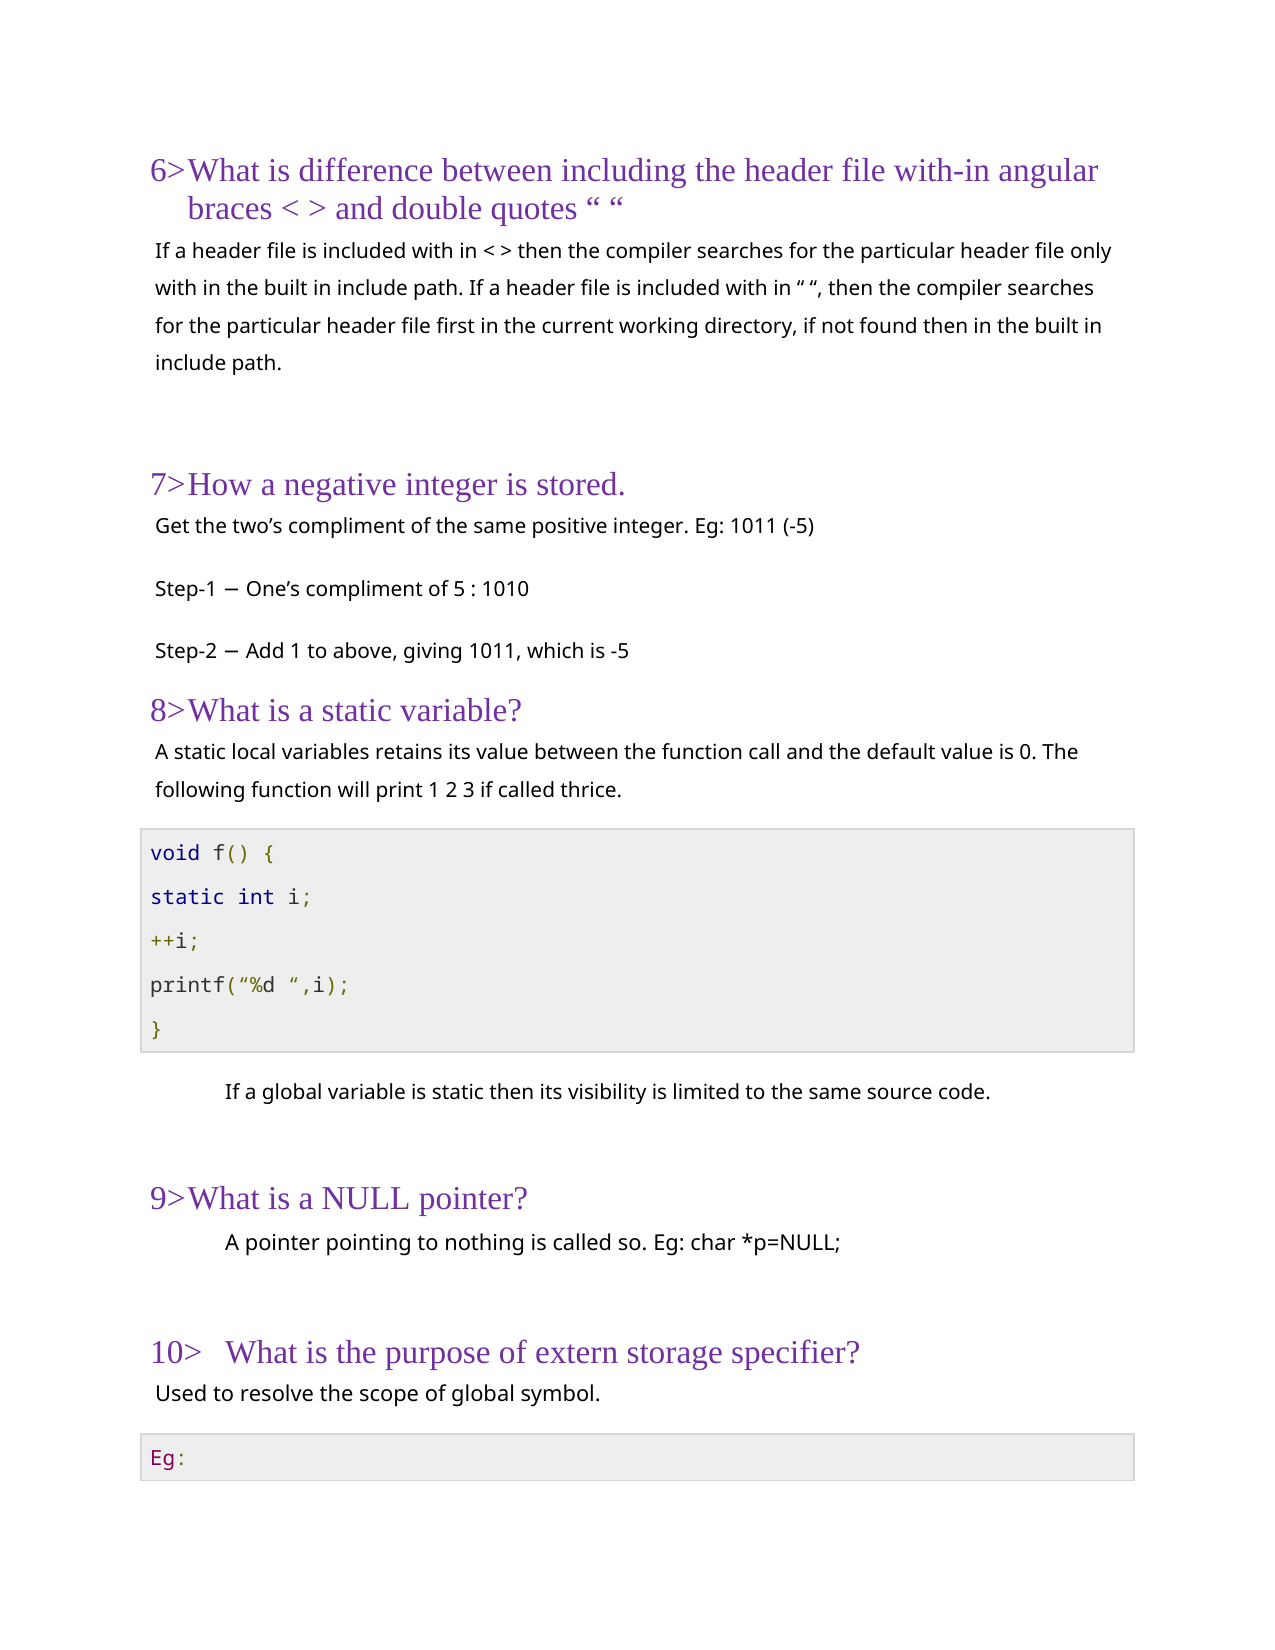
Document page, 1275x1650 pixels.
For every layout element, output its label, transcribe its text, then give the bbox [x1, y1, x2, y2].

text Eg: [142, 1435, 1133, 1480]
text If a header file is included with in < > then the compiler searches for the particular header file only with in the built in include path. If a header file is included with in “ “, then the compiler searches for the particular header file first in the current working directory, if not found then in the built in include path. [155, 227, 1120, 377]
text void f() { [142, 830, 1133, 867]
list What is difference between including the header file with-in angular braces < > and double quotes “ “ [150, 150, 1125, 227]
text Get the two’s compliment of the same positive integer. Eg: 1011 (-5) [155, 502, 1120, 540]
text ++i; [142, 916, 1133, 955]
list If a global variable is static then its visibility is limited to the same source code. [225, 1068, 1120, 1106]
list What is a static variable? [150, 690, 1125, 728]
text printf(“%d “,i); [142, 961, 1133, 999]
text Step-2 − Add 1 to above, giving 1011, which is -5 [155, 627, 1120, 665]
text } [142, 1004, 1133, 1051]
text static int i; [142, 872, 1133, 911]
text Used to resolve the scope of global symbol. [155, 1370, 1120, 1408]
list What is the purpose of extern storage specifier? [150, 1332, 1125, 1370]
text Step-1 − One’s compliment of 5 : 1010 [155, 565, 1120, 602]
text A static local variables retains its value between the function call and the default value is 0. The following function will print 1 2 3 if called thrice. [155, 728, 1120, 803]
list A pointer pointing to nothing is called so. Eg: char *p=NULL; [225, 1219, 1120, 1257]
list What is a NULL pointer? [150, 1178, 1125, 1217]
list How a negative integer is stored. [150, 464, 1125, 502]
